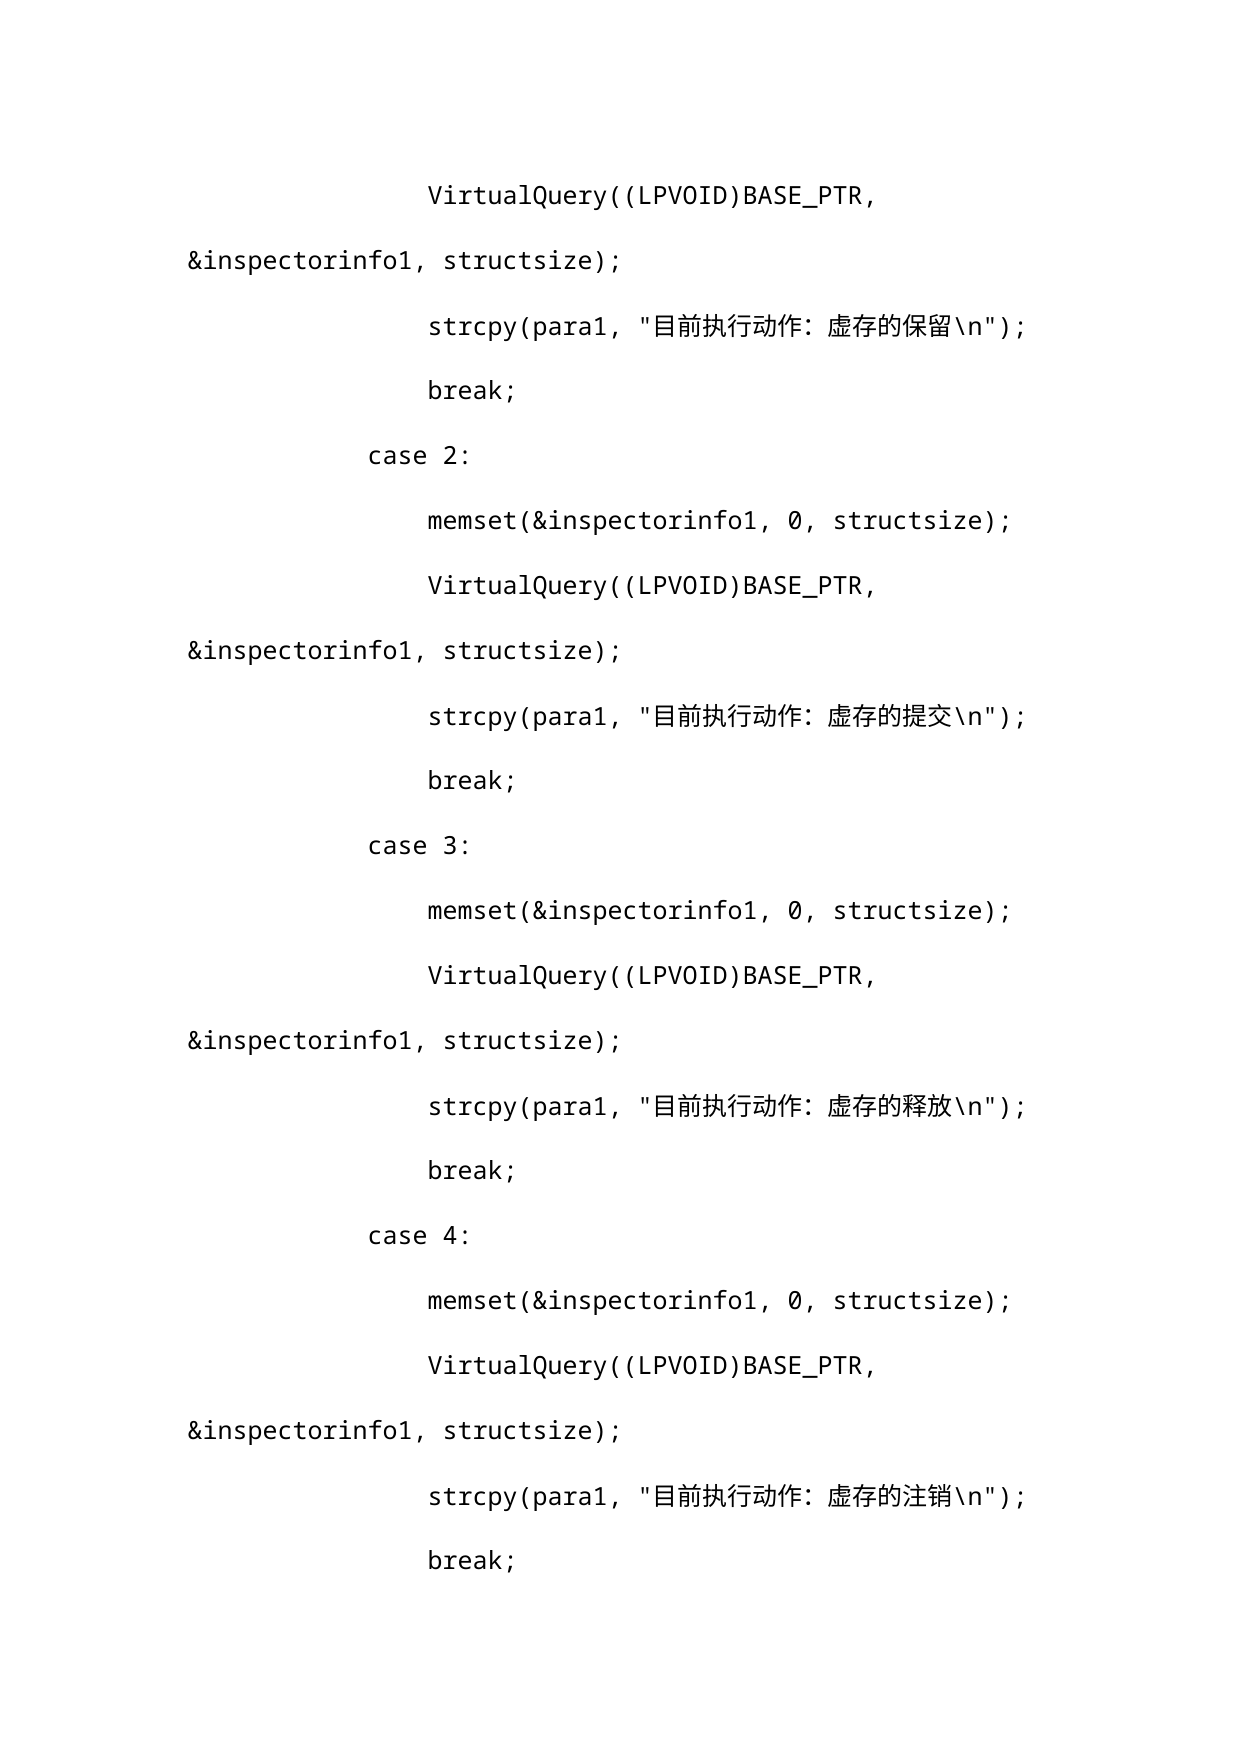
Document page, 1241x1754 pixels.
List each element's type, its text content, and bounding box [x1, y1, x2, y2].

text memset(&inspectorinfo1, 0, structsize); [187, 877, 1053, 942]
text break; [187, 747, 1053, 812]
text break; [187, 1527, 1053, 1592]
text strcpy(para1, "目前执行动作：虚存的保留\n"); [187, 292, 1053, 357]
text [187, 1332, 1053, 1462]
text VirtualQuery((LPVOID)BASE_PTR, &inspectorinfo1, structsize); [187, 942, 1053, 1072]
text VirtualQuery((LPVOID)BASE_PTR, &inspectorinfo1, structsize); [187, 162, 1053, 292]
text case 4: [187, 1202, 1053, 1267]
text memset(&inspectorinfo1, 0, structsize); [187, 1267, 1053, 1332]
text strcpy(para1, "目前执行动作：虚存的释放\n"); [187, 1072, 1053, 1137]
text case 2: [187, 422, 1053, 487]
text break; [187, 1137, 1053, 1202]
text break; [187, 357, 1053, 422]
text VirtualQuery((LPVOID)BASE_PTR, &inspectorinfo1, structsize); [187, 552, 1053, 682]
text memset(&inspectorinfo1, 0, structsize); [187, 487, 1053, 552]
text strcpy(para1, "目前执行动作：虚存的提交\n"); [187, 682, 1053, 747]
text case 3: [187, 812, 1053, 877]
text strcpy(para1, "目前执行动作：虚存的注销\n"); [187, 1462, 1053, 1527]
